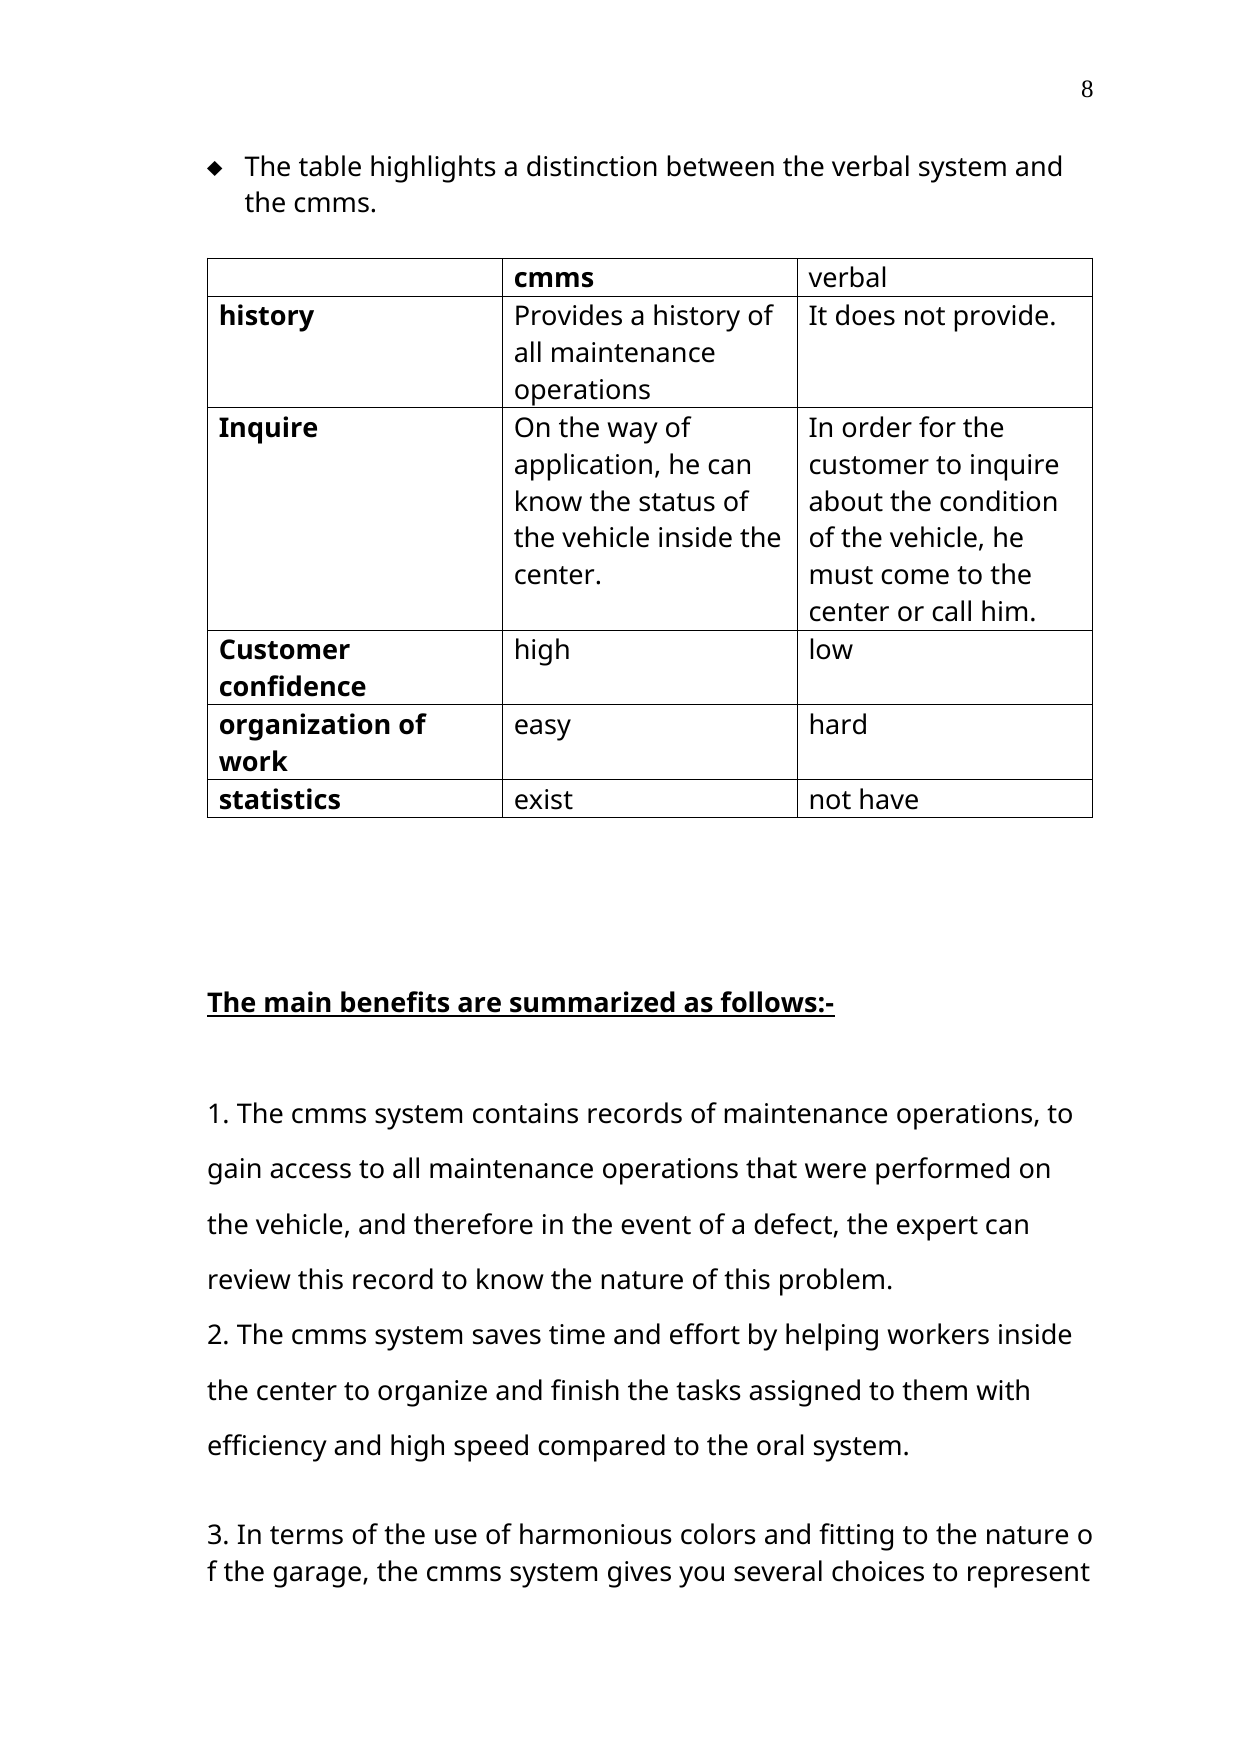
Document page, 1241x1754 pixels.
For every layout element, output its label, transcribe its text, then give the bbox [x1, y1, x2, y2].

table_cell Customer confidence [208, 631, 502, 704]
table_cell hard [798, 705, 1092, 779]
table_cell statistics [208, 780, 502, 817]
table_cell Inquire [208, 408, 502, 629]
table_cell high [503, 631, 797, 704]
table_cell It does not provide. [798, 297, 1092, 407]
table_cell low [798, 631, 1092, 704]
table_header [208, 259, 502, 296]
table_cell easy [503, 705, 797, 779]
table_header cmms [503, 259, 797, 296]
list The cmms system contains records of maintenance operations, to gain access to all maintenance operations that were performed on the vehicle, and therefore in the event of a defect, the expert can review this record to know the nature of this problem. [207, 1094, 1093, 1297]
list The cmms system saves time and effort by helping workers inside the center to organize and finish the tasks assigned to them with efficiency and high speed compared to the oral system. [207, 1316, 1093, 1463]
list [207, 1516, 1093, 1589]
table_cell organization of work [208, 705, 502, 779]
text The main benefits are summarized as follows:- [207, 984, 1093, 1021]
table_cell history [208, 297, 502, 407]
table_header verbal [798, 259, 1092, 296]
list The table highlights a distinction between the verbal system and the cmms. [207, 147, 1093, 221]
table_cell not have [798, 780, 1092, 817]
table_cell Provides a history of all maintenance operations [503, 297, 797, 407]
table_cell On the way of application, he can know the status of the vehicle inside the center. [503, 408, 797, 629]
table_cell exist [503, 780, 797, 817]
table_cell In order for the customer to inquire about the condition of the vehicle, he must come to the center or call him. [798, 408, 1092, 629]
